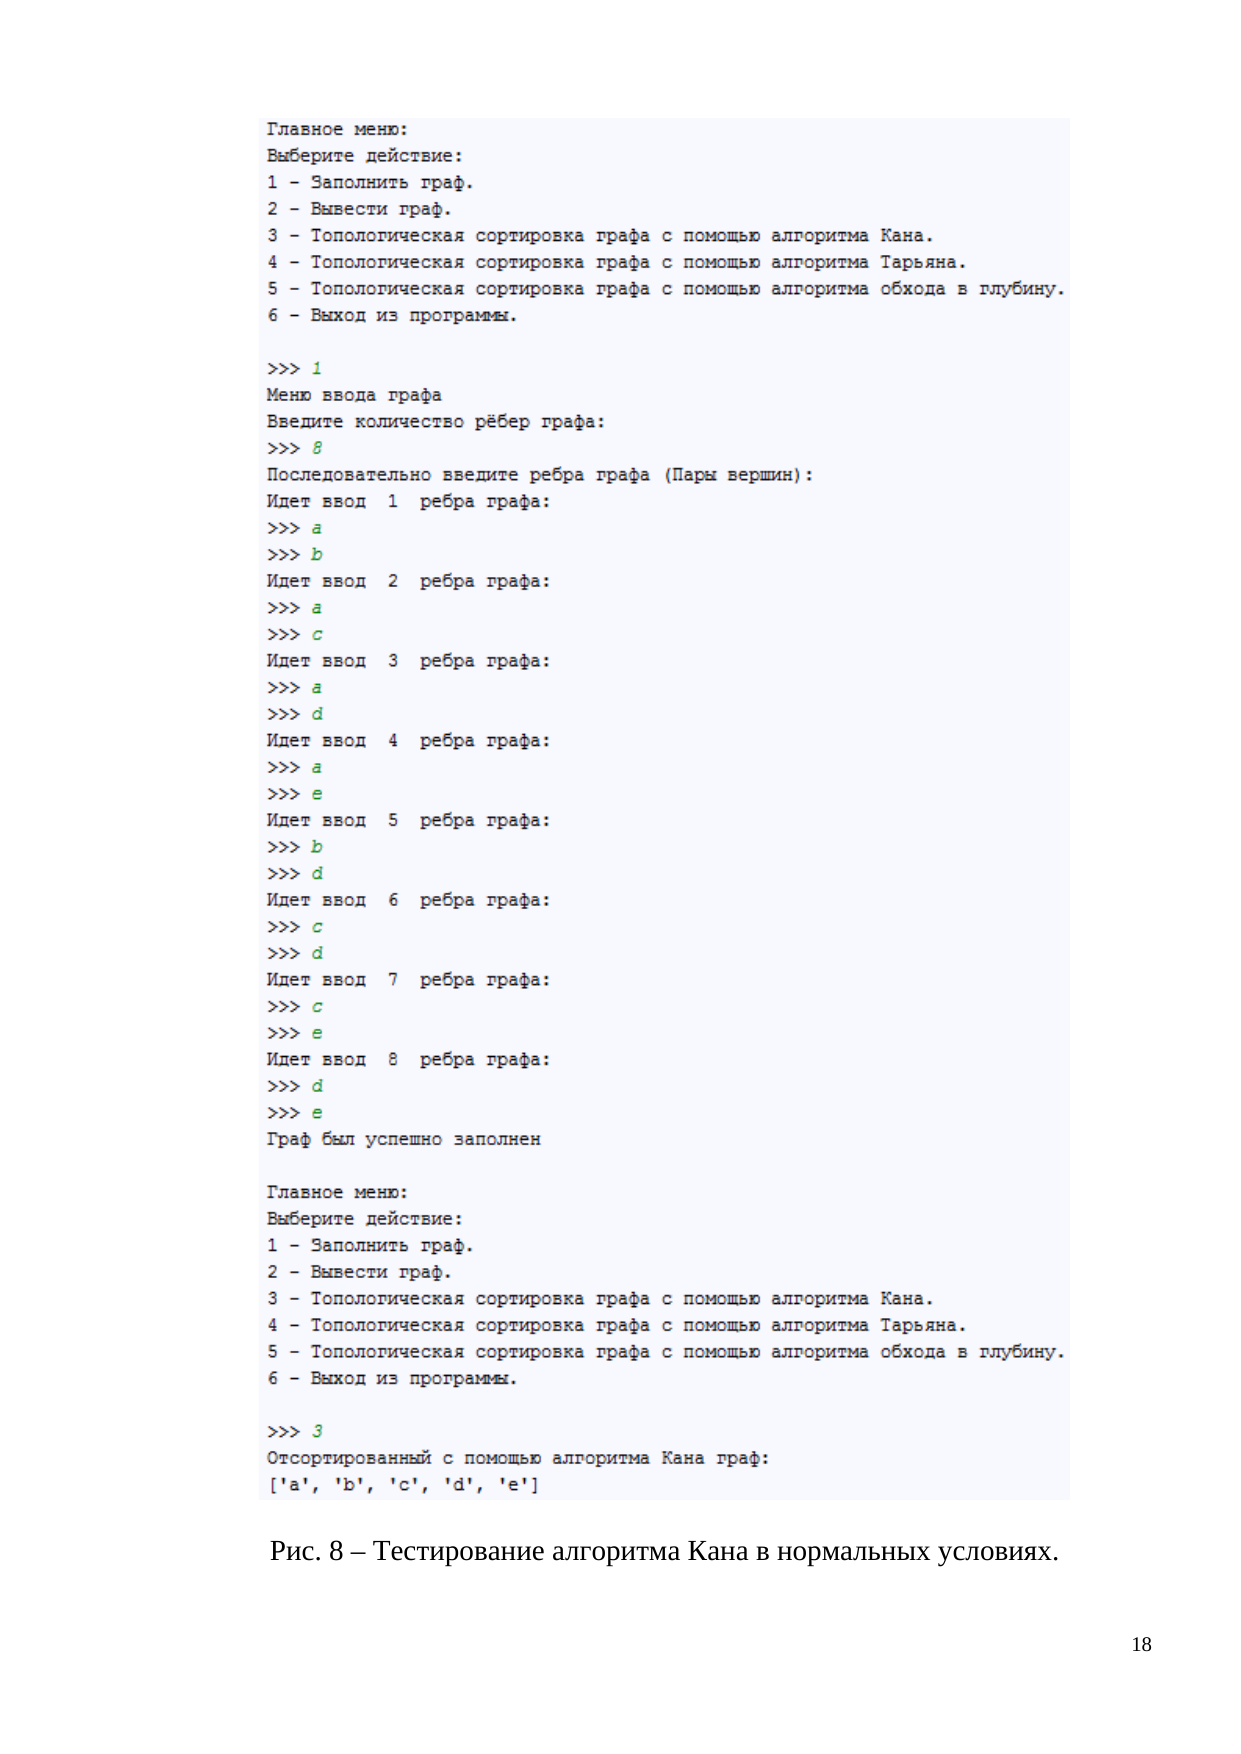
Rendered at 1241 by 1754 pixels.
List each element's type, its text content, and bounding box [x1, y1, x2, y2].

text Рис. 8 – Тестирование алгоритма Кана в нормальных условиях. [177, 1533, 1152, 1566]
picture [258, 118, 1070, 1500]
